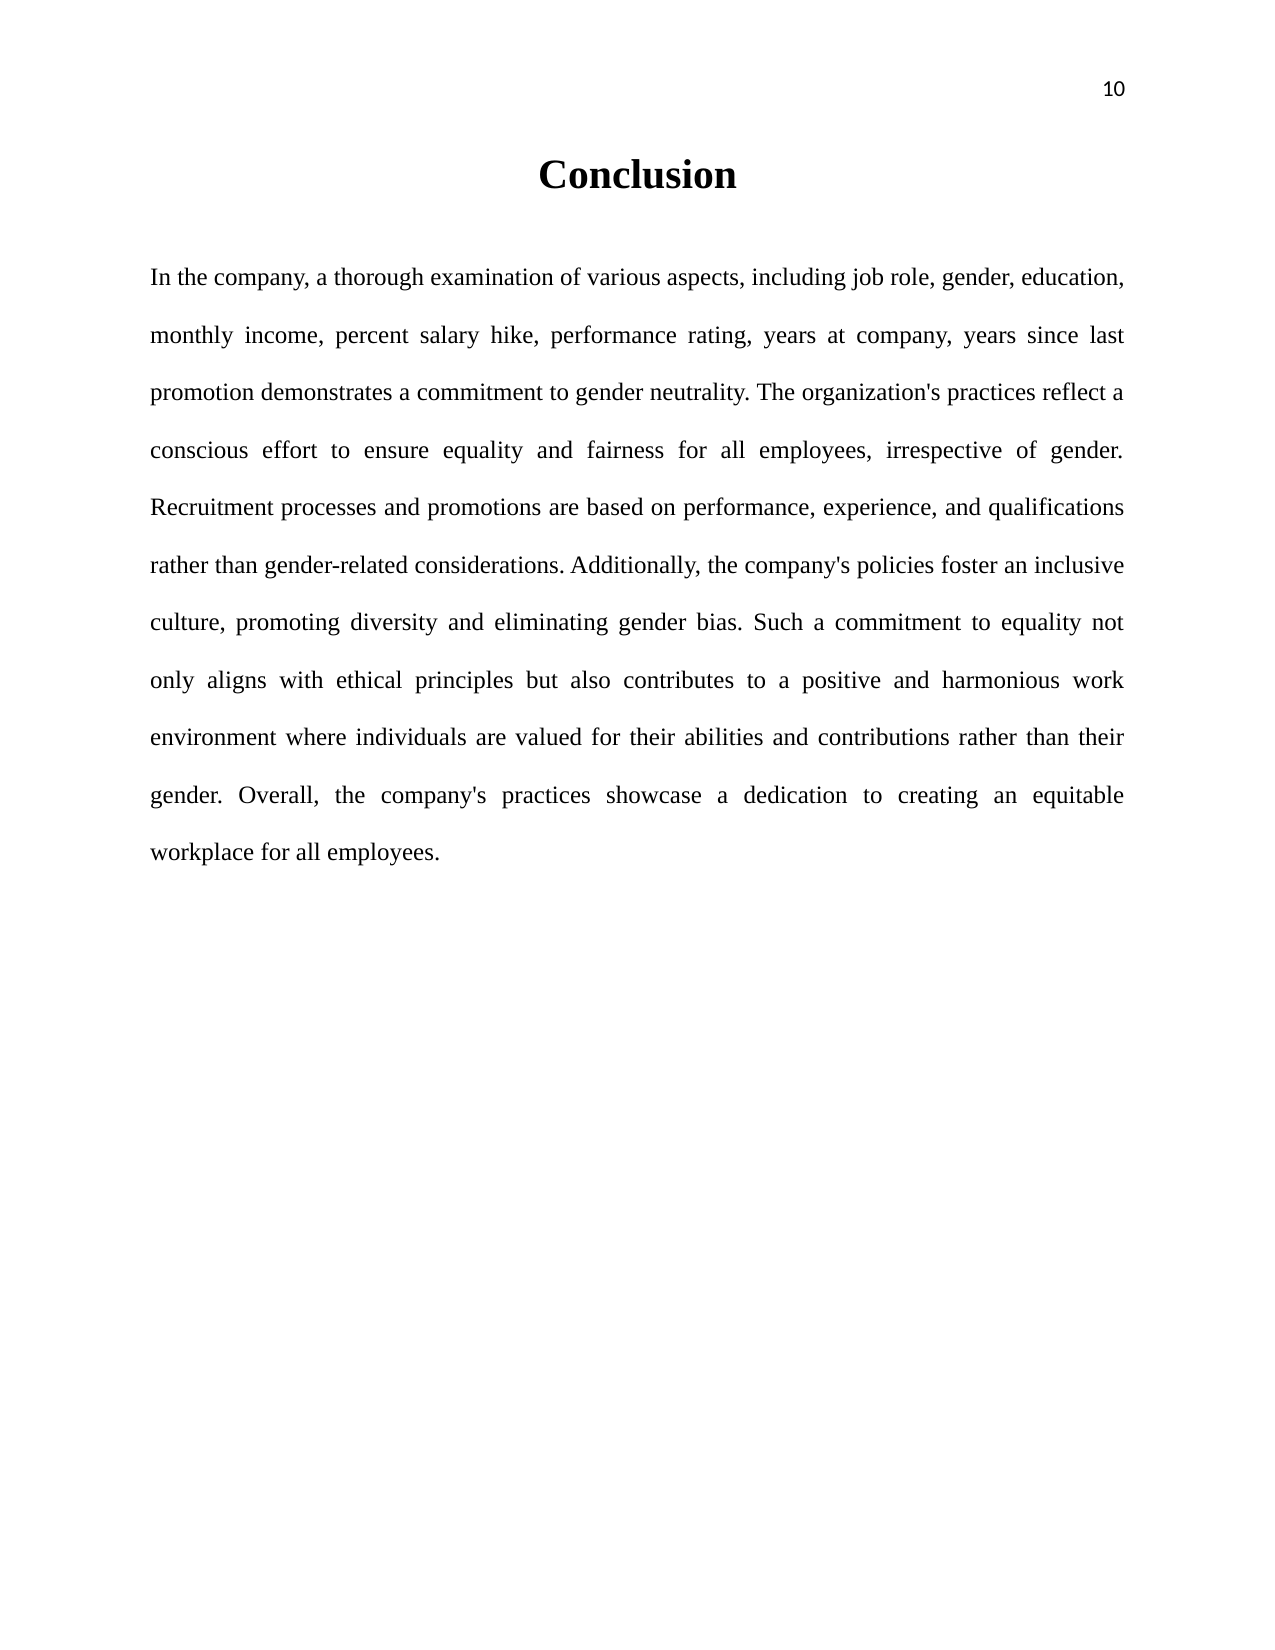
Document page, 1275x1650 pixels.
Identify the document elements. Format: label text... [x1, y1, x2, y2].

text Conclusion [150, 150, 1125, 198]
text In the company, a thorough examination of various aspects, including job role, gender, education, monthly income, percent salary hike, performance rating, years at company, years since last promotion demonstrates a commitment to gender neutrality. The organization's practices reflect a conscious effort to ensure equality and fairness for all employees, irrespective of gender. Recruitment processes and promotions are based on performance, experience, and qualifications rather than gender-related considerations. Additionally, the company's policies foster an inclusive culture, promoting diversity and eliminating gender bias. Such a commitment to equality not only aligns with ethical principles but also contributes to a positive and harmonious work environment where individuals are valued for their abilities and contributions rather than their gender. Overall, the company's practices showcase a dedication to creating an equitable workplace for all employees. [150, 262, 1125, 866]
